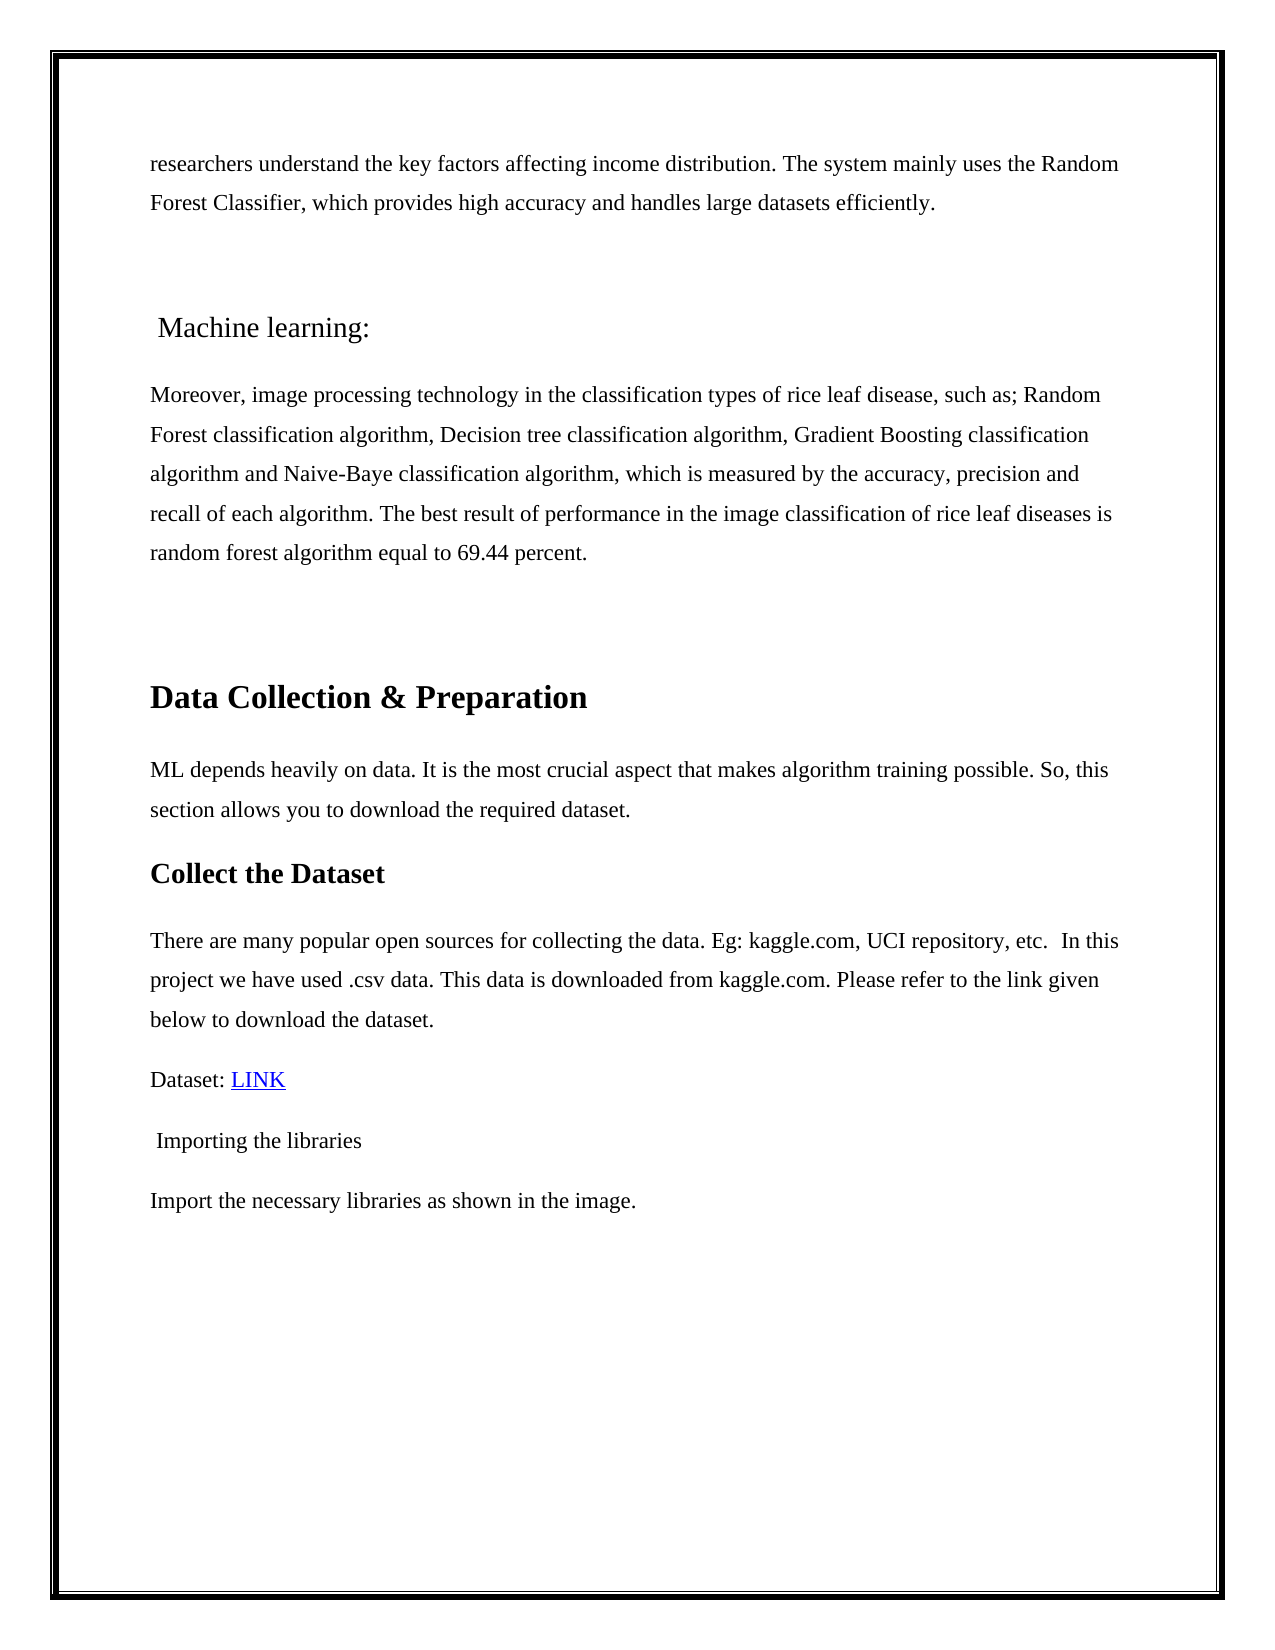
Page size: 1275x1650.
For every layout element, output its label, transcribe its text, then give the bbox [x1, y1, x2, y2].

text Dataset: LINK [150, 1066, 1125, 1093]
text Collect the Dataset [150, 856, 1125, 889]
text ML depends heavily on data. It is the most crucial aspect that makes algorithm training possible. So, this section allows you to download the required dataset. [150, 756, 1125, 822]
text Moreover, image processing technology in the classification types of rice leaf disease, such as; Random Forest classification algorithm, Decision tree classification algorithm, Gradient Boosting classification algorithm and Naive-Baye classification algorithm, which is measured by the accuracy, precision and recall of each algorithm. The best result of performance in the image classification of rice leaf diseases is random forest algorithm equal to 69.44 percent. [150, 381, 1125, 566]
text Importing the libraries [150, 1127, 1125, 1153]
text Data Collection & Preparation [150, 678, 1125, 716]
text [150, 150, 1125, 216]
text Machine learning: [150, 310, 1125, 344]
text Import the necessary libraries as shown in the image. [150, 1187, 1125, 1213]
text There are many popular open sources for collecting the data. Eg: kaggle.com, UCI repository, etc. In this project we have used .csv data. This data is downloaded from kaggle.com. Please refer to the link given below to download the dataset. [150, 927, 1125, 1032]
